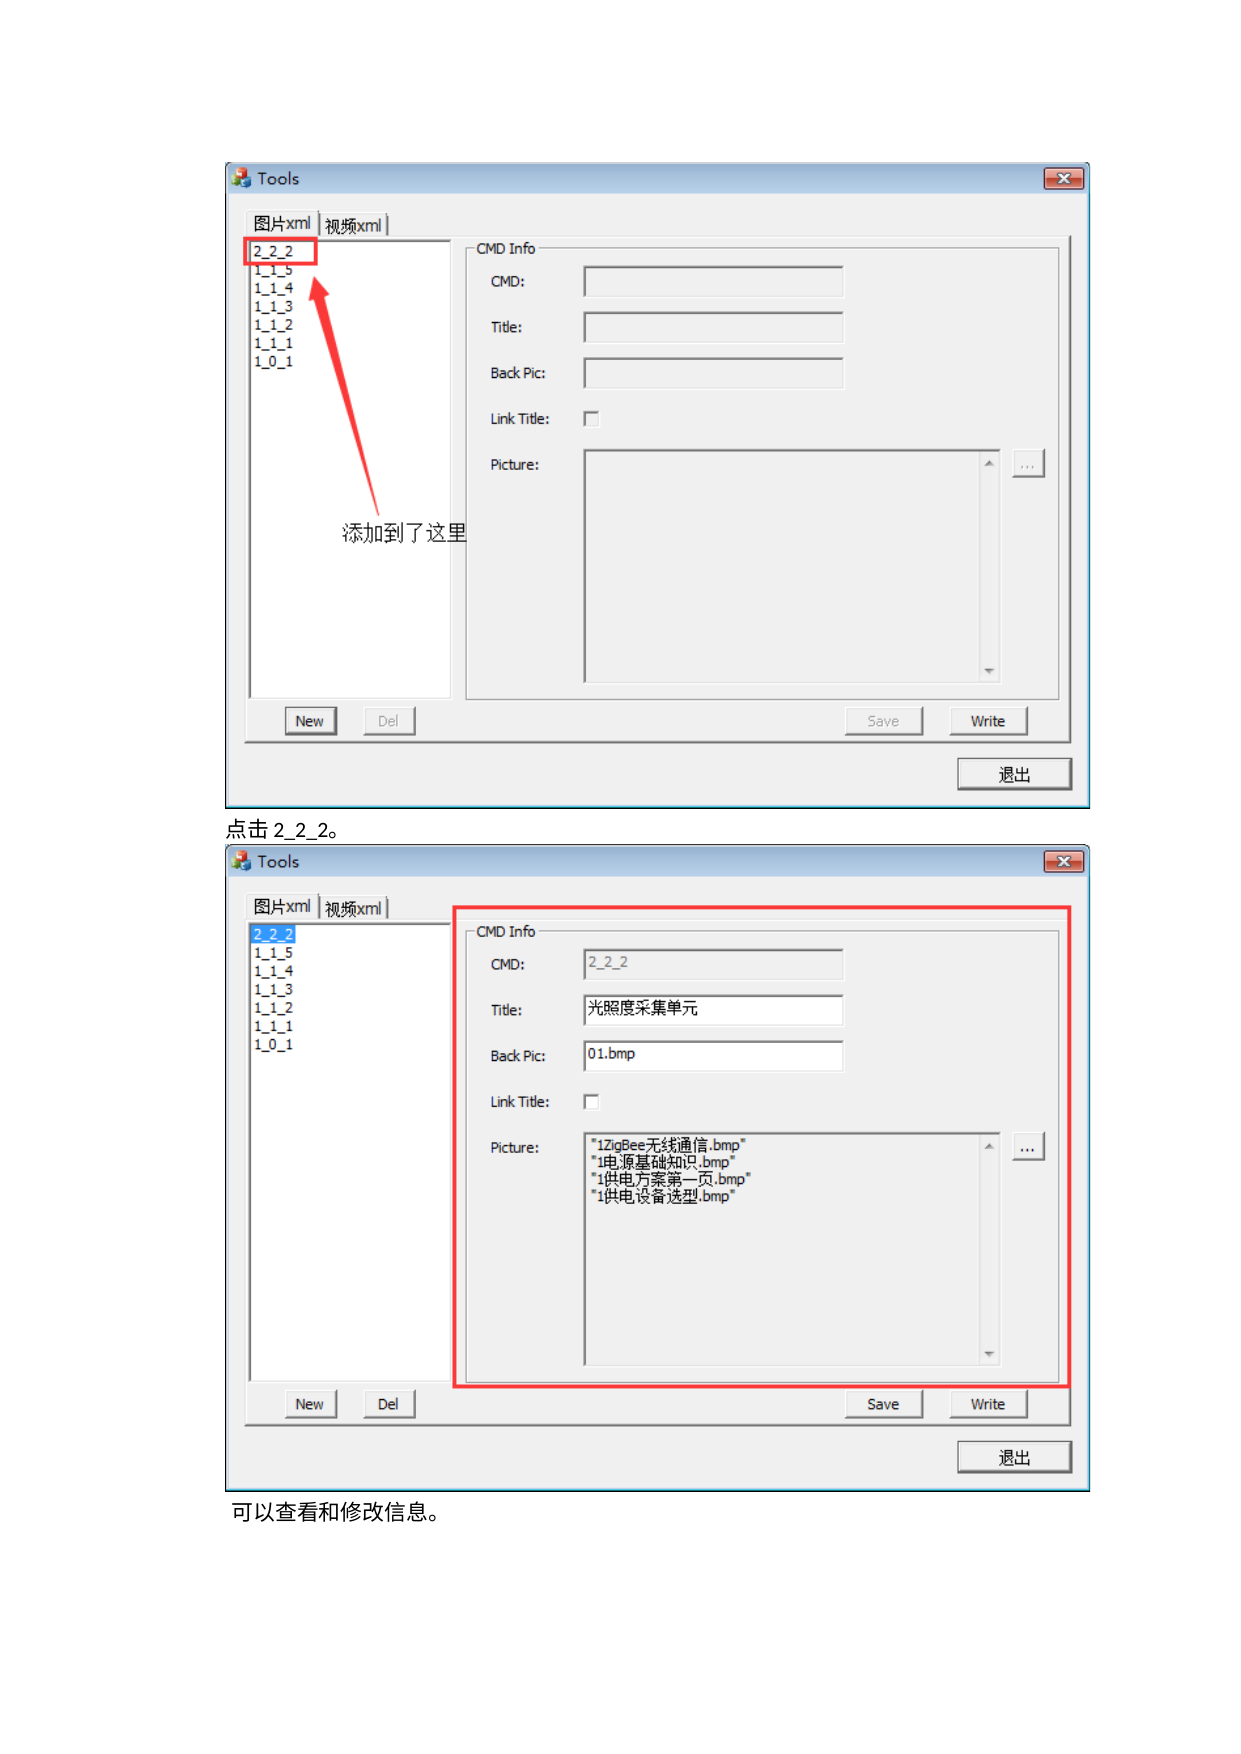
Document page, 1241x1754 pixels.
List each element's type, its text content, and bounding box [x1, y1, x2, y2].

picture [225, 844, 1091, 1492]
picture [225, 162, 1091, 809]
list 点击2_2_2。 [225, 812, 1053, 844]
text 可以查看和修改信息。 [187, 1494, 1053, 1527]
